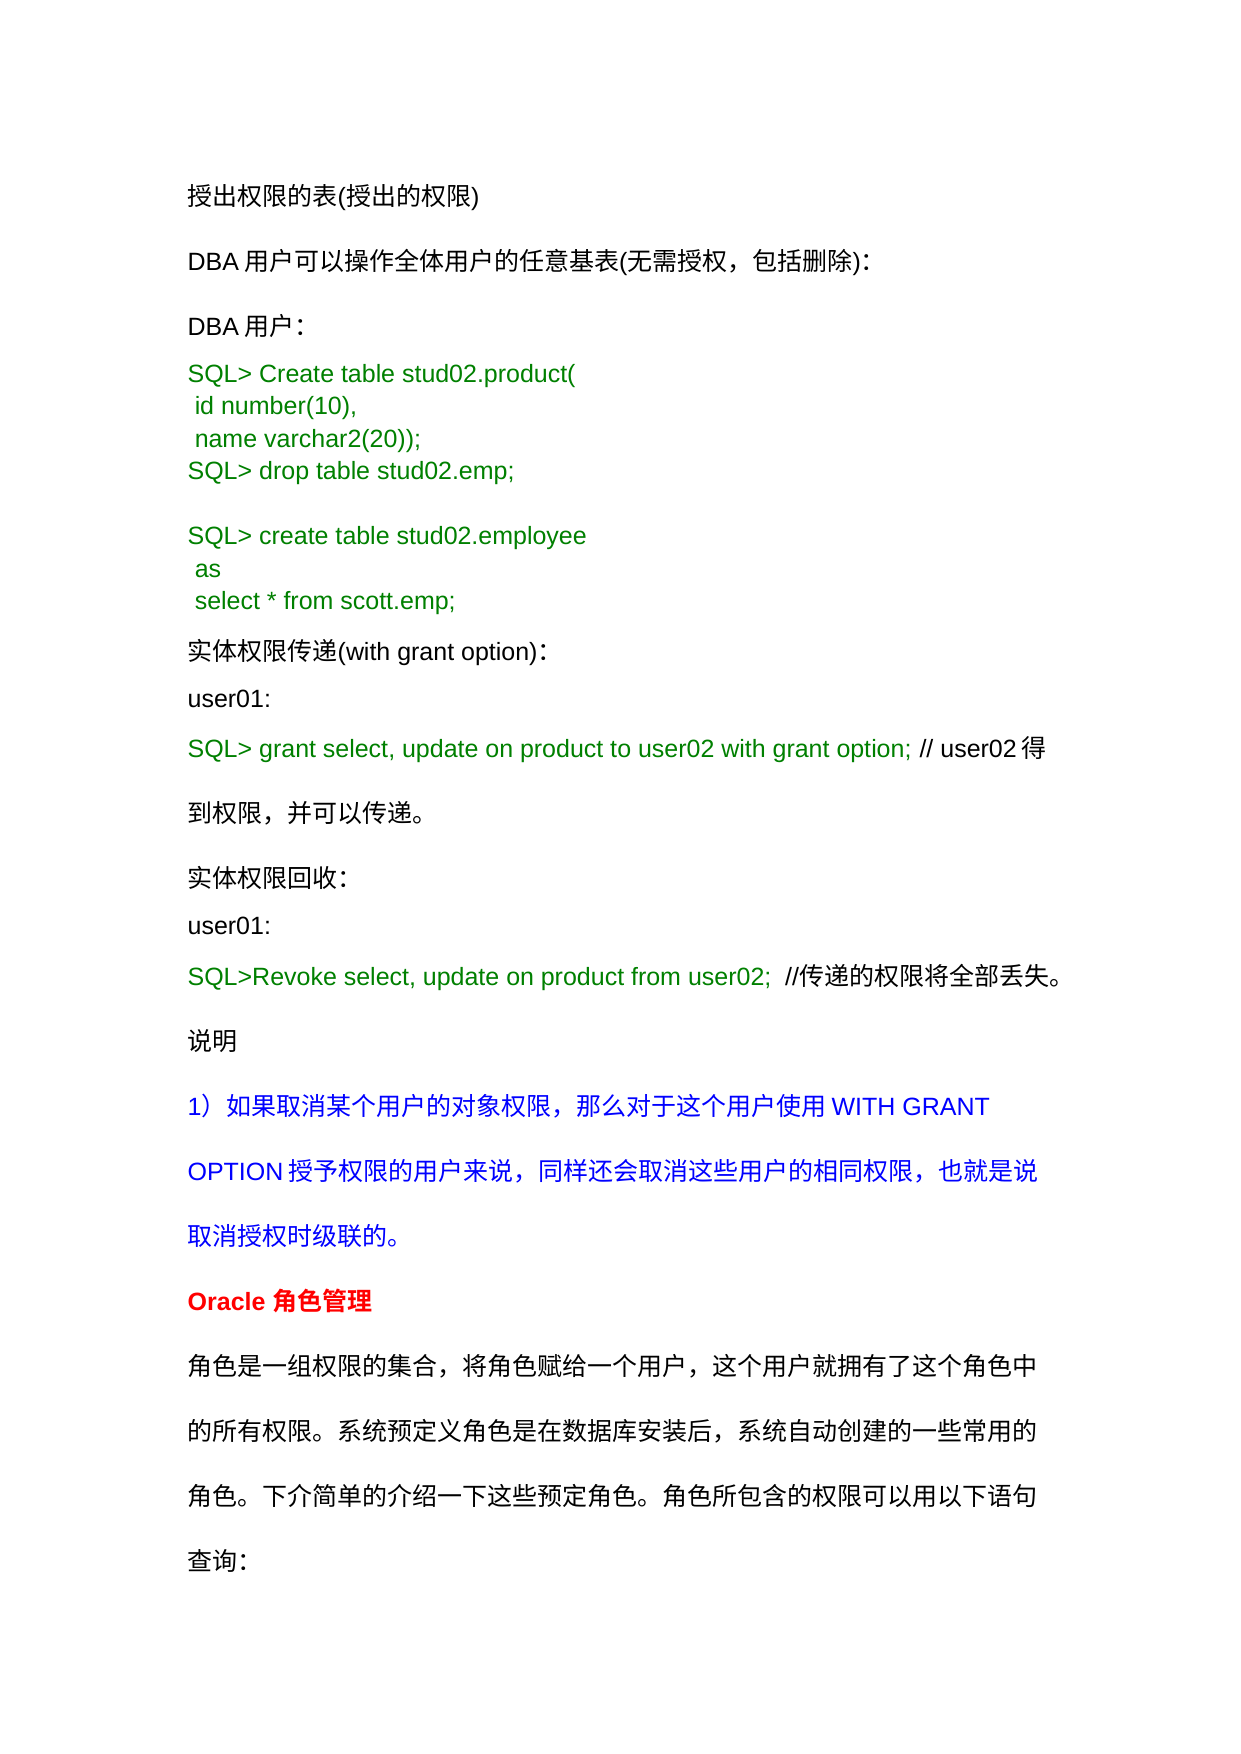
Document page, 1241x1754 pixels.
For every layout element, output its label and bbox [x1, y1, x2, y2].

text [187, 162, 1053, 1592]
